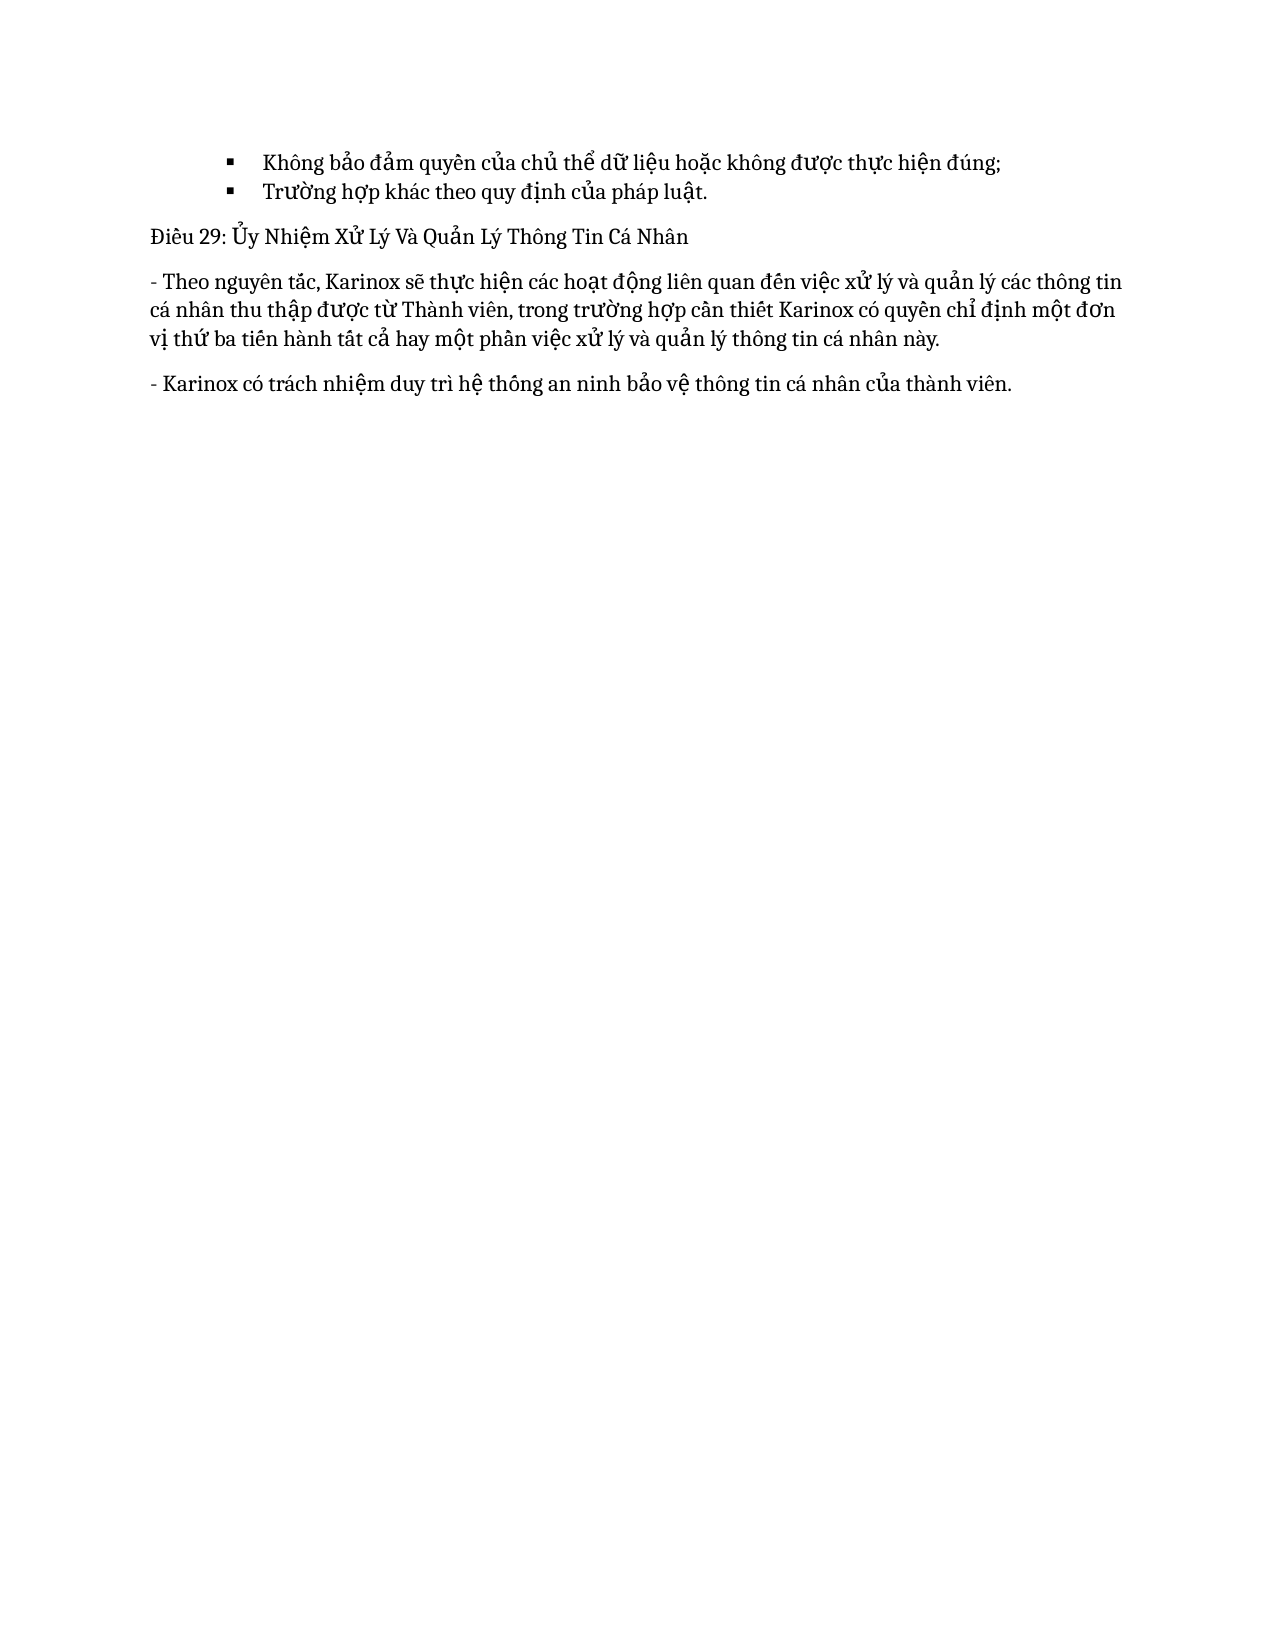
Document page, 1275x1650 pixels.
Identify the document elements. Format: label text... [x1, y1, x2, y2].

text - Theo nguyên tắc, Karinox sẽ thực hiện các hoạt động liên quan đến việc xử lý và quản lý các thông tin cá nhân thu thập được từ Thành viên, trong trường hợp cần thiết Karinox có quyền chỉ định một đơn vị thứ ba tiến hành tất cả hay một phần việc xử lý và quản lý thông tin cá nhân này. [150, 269, 1125, 352]
list Không bảo đảm quyền của chủ thể dữ liệu hoặc không được thực hiện đúng; [225, 150, 1125, 176]
text - Karinox có trách nhiệm duy trì hệ thống an ninh bảo vệ thông tin cá nhân của thành viên. [150, 371, 1125, 397]
text Điều 29: Ủy Nhiệm Xử Lý Và Quản Lý Thông Tin Cá Nhân [150, 223, 1125, 250]
list Trường hợp khác theo quy định của pháp luật. [225, 178, 1125, 205]
